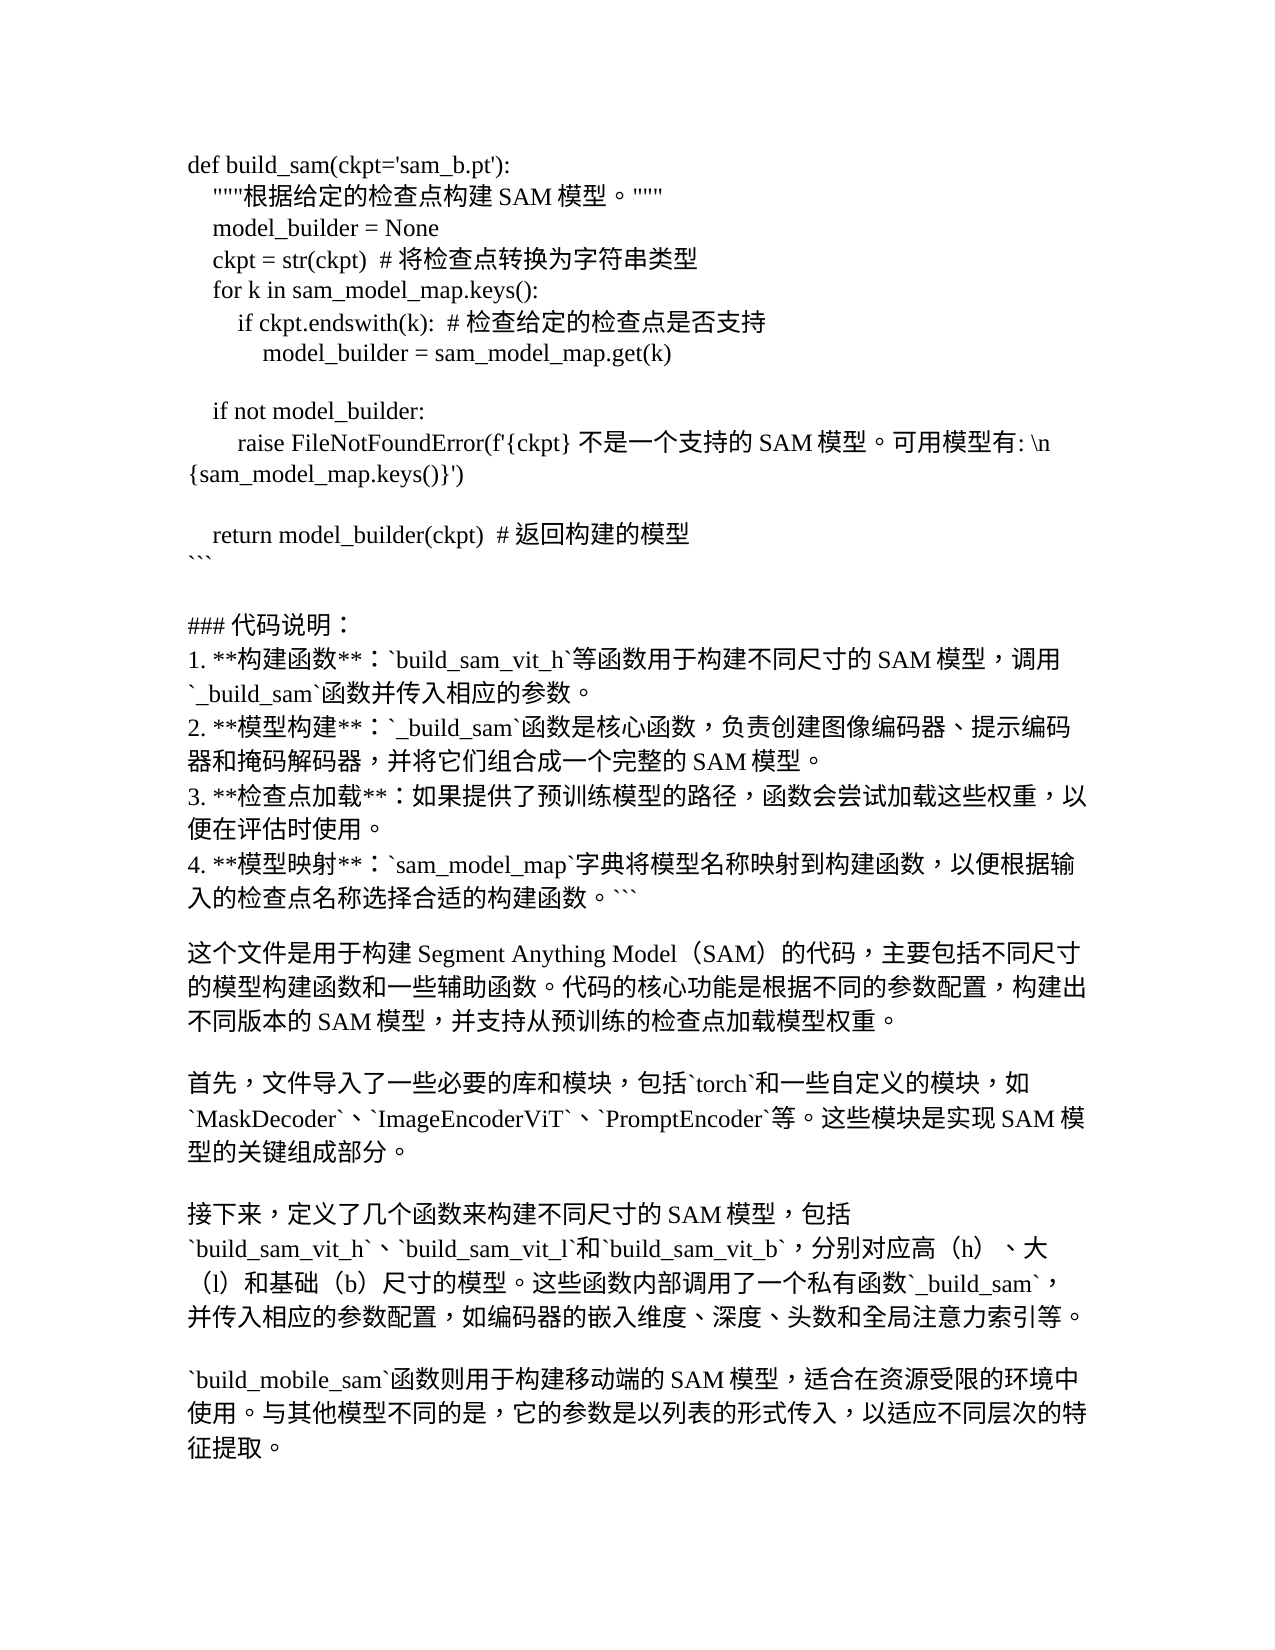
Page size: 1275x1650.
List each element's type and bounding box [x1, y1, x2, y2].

text [187, 150, 1087, 914]
text [187, 935, 1087, 1493]
